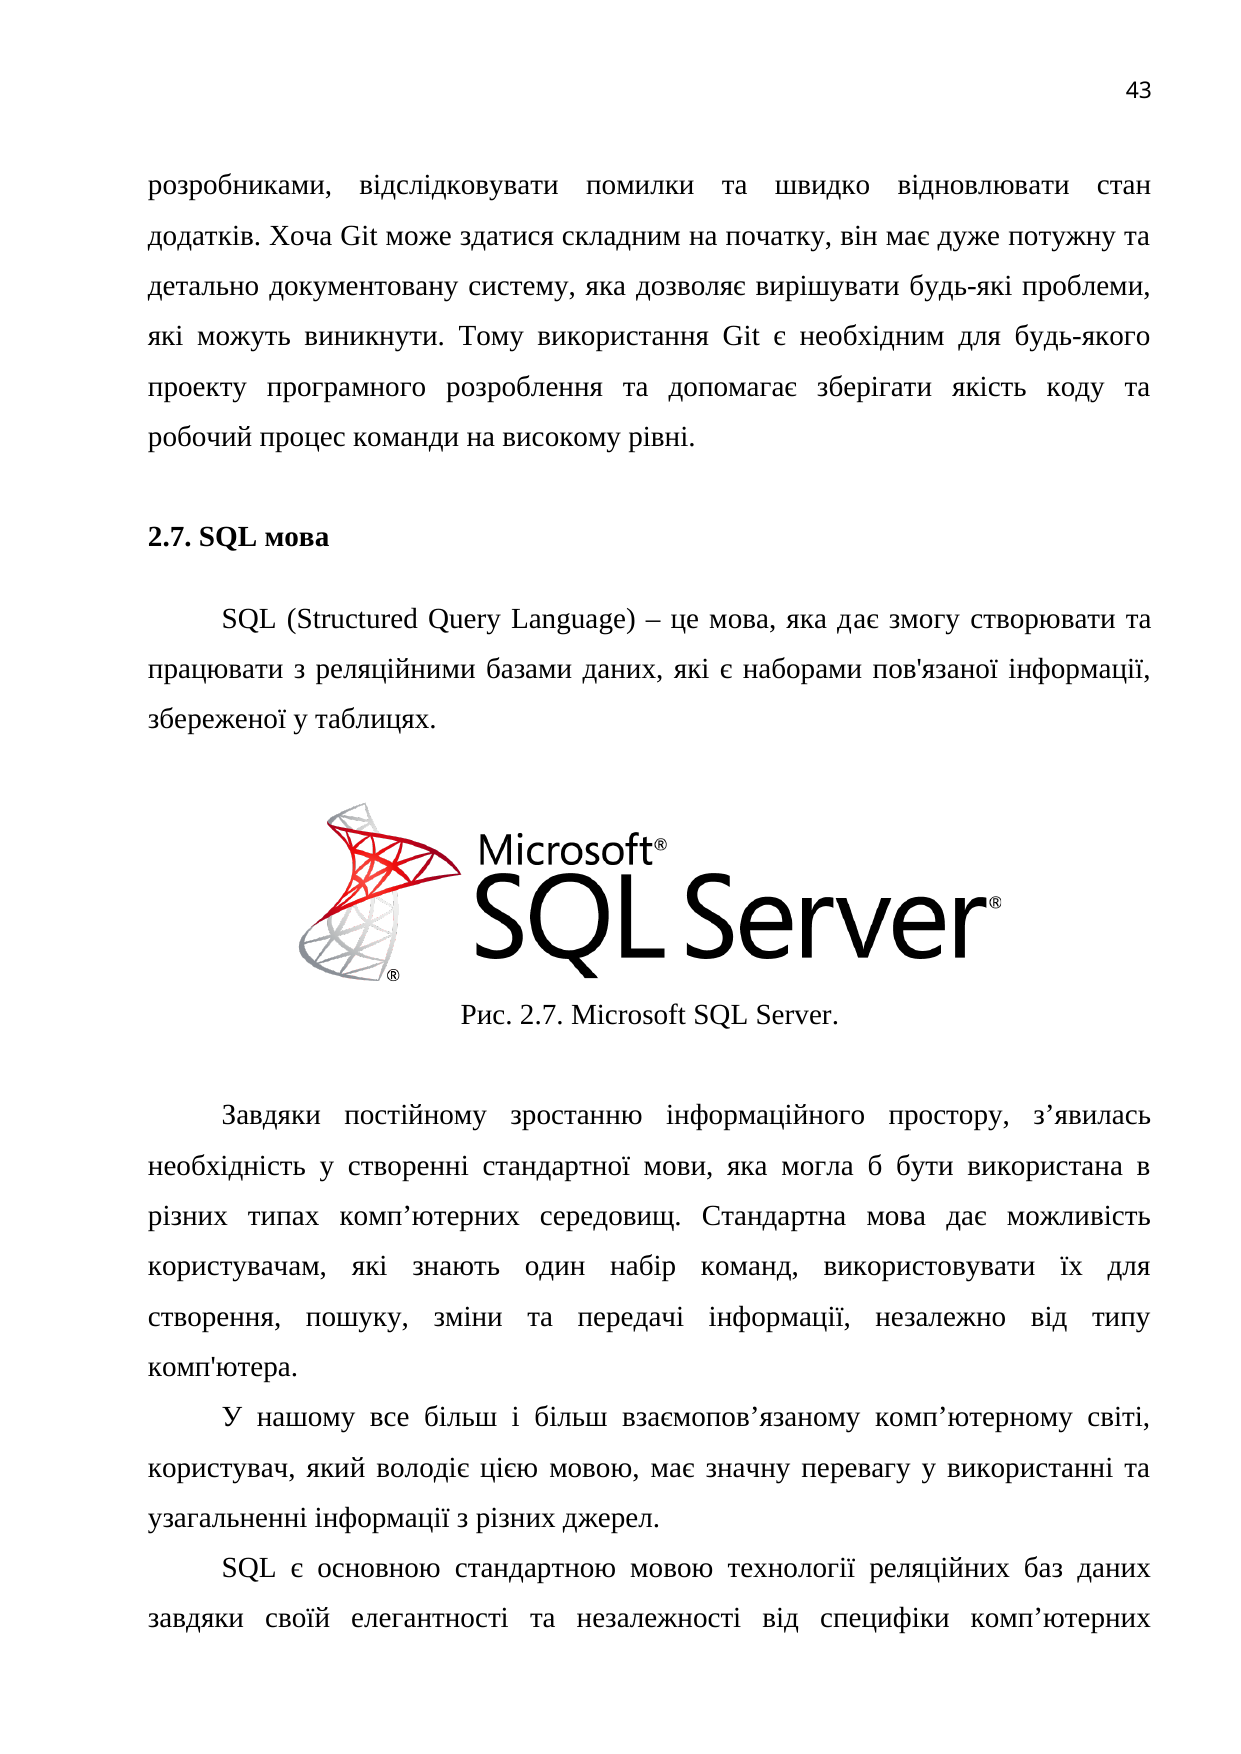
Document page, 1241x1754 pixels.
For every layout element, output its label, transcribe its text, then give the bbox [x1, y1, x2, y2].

text У нашому все більш і більш взаємопов’язаному комп’ютерному світі, користувач, який володіє цією мовою, має значну перевагу у використанні та узагальненні інформації з різних джерел. [148, 1399, 1152, 1533]
subtitle 2.7. SQL мова [148, 519, 1152, 553]
text SQL (Structured Query Language) – це мова, яка дає змогу створювати та працювати з реляційними базами даних, які є наборами пов'язаної інформації, збереженої у таблицях. [148, 601, 1152, 735]
picture [298, 802, 1002, 982]
text Рис. 2.7. Microsoft SQL Server. [148, 997, 1152, 1030]
text Завдяки постійному зростанню інформаційного простору, з’явилась необхідність у створенні стандартної мови, яка могла б бути використана в різних типах комп’ютерних середовищ. Стандартна мова дає можливість користувачам, які знають один набір команд, використовувати їх для створення, пошуку, зміни та передачі інформації, незалежно від типу комп'ютера. [148, 1097, 1152, 1383]
